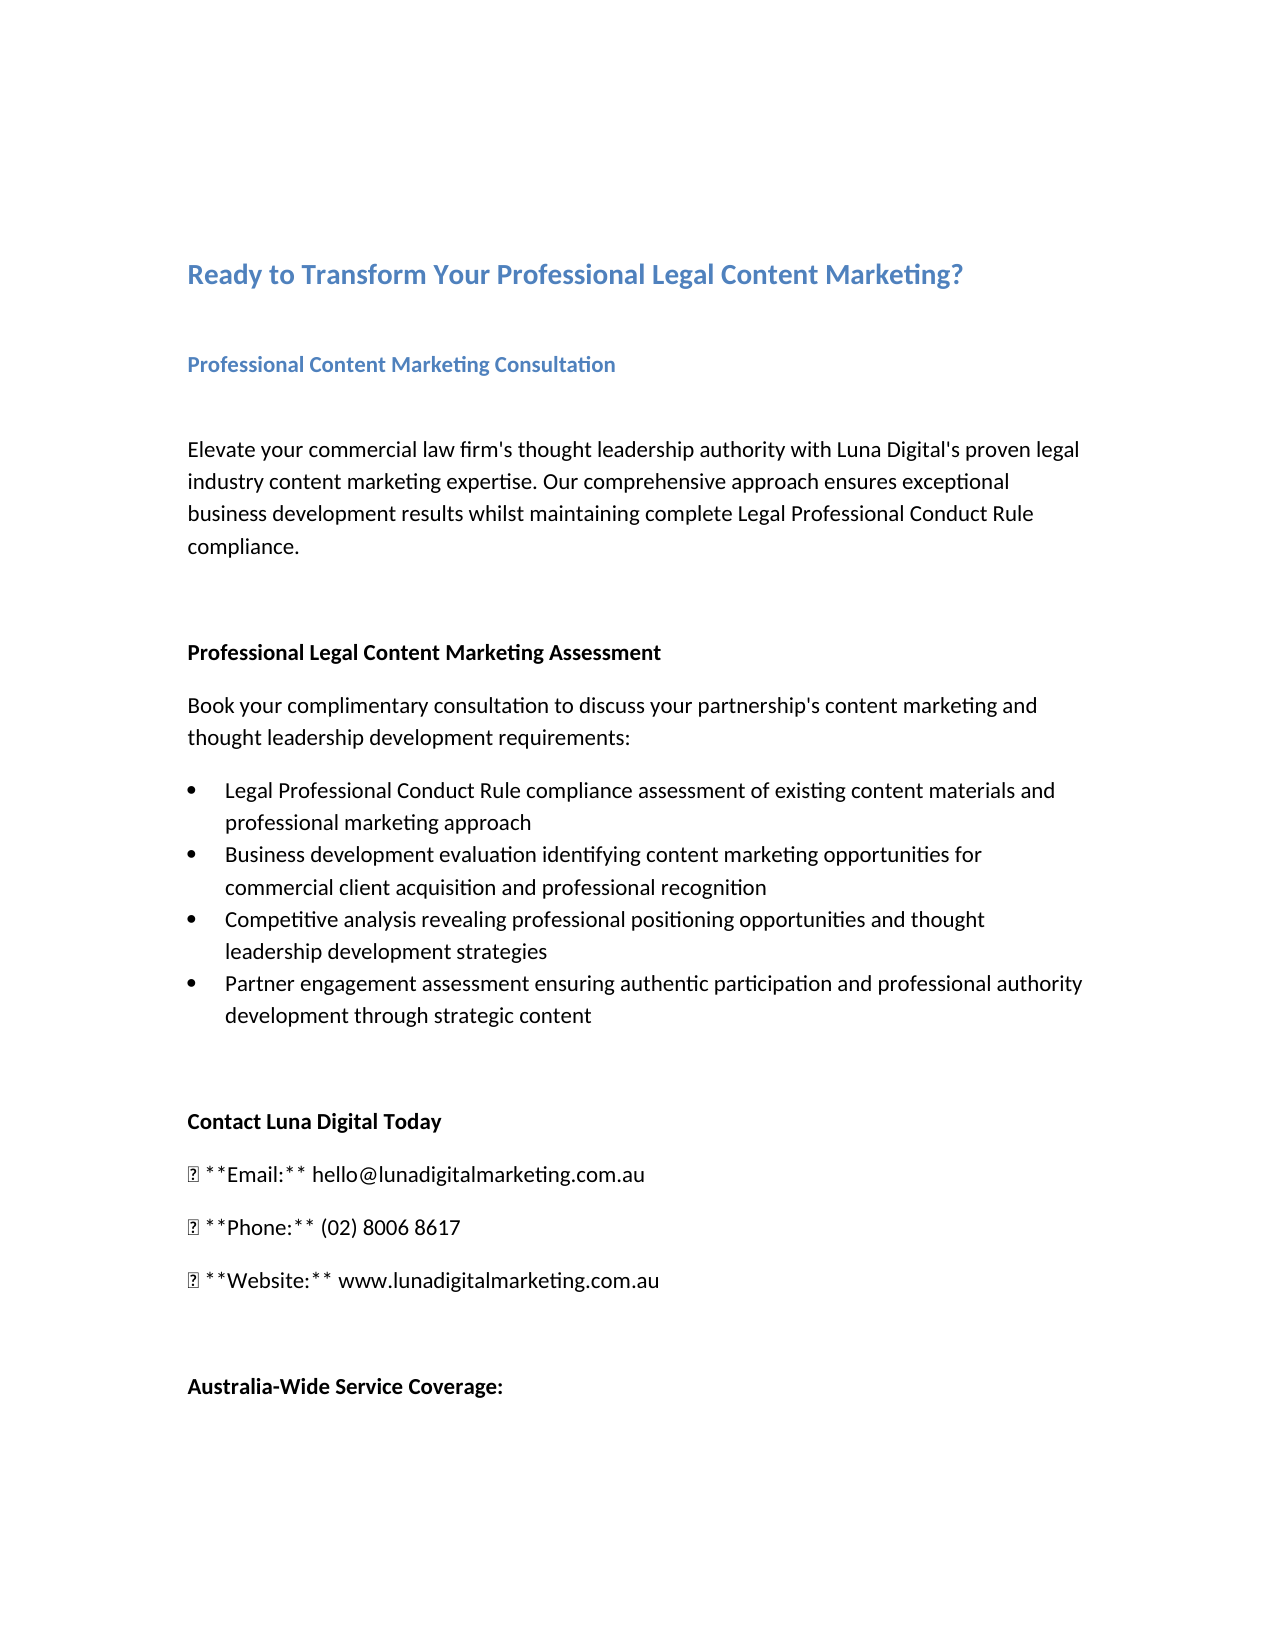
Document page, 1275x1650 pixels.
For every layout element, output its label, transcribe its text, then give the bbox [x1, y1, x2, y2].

text Book your complimentary consultation to discuss your partnership's content marketing and thought leadership development requirements: [187, 691, 1087, 751]
subtitle Ready to Transform Your Professional Legal Content Marketing? [187, 256, 1087, 292]
text 📞 **Phone:** (02) 8006 8617 [187, 1213, 1087, 1241]
list Legal Professional Conduct Rule compliance assessment of existing content materials and professional marketing approach [187, 776, 1087, 836]
text Contact Luna Digital Today [187, 1107, 1087, 1135]
subtitle Professional Content Marketing Consultation [187, 350, 1087, 378]
text 📧 **Email:** hello@lunadigitalmarketing.com.au [187, 1160, 1087, 1188]
text Elevate your commercial law firm's thought leadership authority with Luna Digital's proven legal industry content marketing expertise. Our comprehensive approach ensures exceptional business development results whilst maintaining complete Legal Professional Conduct Rule compliance. [187, 435, 1087, 560]
text Professional Legal Content Marketing Assessment [187, 638, 1087, 666]
text Australia-Wide Service Coverage: [187, 1372, 1087, 1401]
list Competitive analysis revealing professional positioning opportunities and thought leadership development strategies [187, 905, 1087, 965]
list Partner engagement assessment ensuring authentic participation and professional authority development through strategic content [187, 969, 1087, 1029]
list Business development evaluation identifying content marketing opportunities for commercial client acquisition and professional recognition [187, 840, 1087, 901]
text 🌐 **Website:** www.lunadigitalmarketing.com.au [187, 1266, 1087, 1294]
